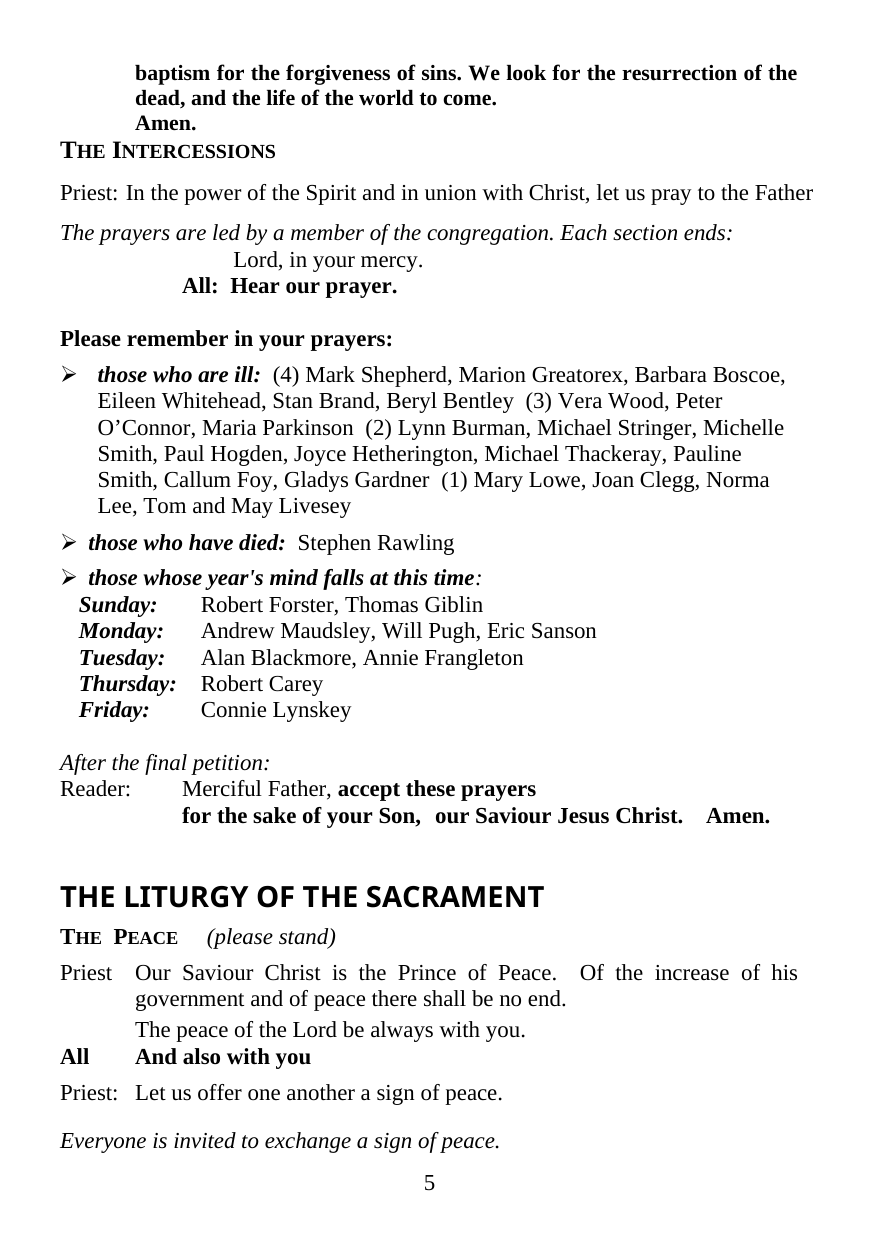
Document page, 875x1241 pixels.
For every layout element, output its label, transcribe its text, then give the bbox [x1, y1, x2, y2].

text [60, 60, 799, 110]
text Everyone is invited to exchange a sign of peace. [60, 1127, 799, 1153]
text The prayers are led by a member of the congregation. Each section ends: [60, 219, 799, 246]
text All: Hear our prayer. [60, 272, 799, 298]
text Lord, in your mercy. [60, 246, 799, 272]
text Tuesday: Alan Blackmore, Annie Frangleton [79, 643, 799, 670]
text The peace of the Lord be always with you. [60, 1016, 799, 1043]
title The Peace (please stand) [60, 923, 799, 949]
text All And also with you [60, 1043, 799, 1069]
list those whose year's mind falls at this time: [60, 564, 799, 591]
list those who have died: Stephen Rawling [60, 528, 799, 555]
text Priest Our Saviour Christ is the Prince of Peace. Of the increase of his government and of peace there shall be no end. [60, 959, 799, 1012]
text Please remember in your prayers: [60, 325, 799, 351]
text Thursday: Robert Carey [79, 670, 799, 696]
list those who are ill: (4) Mark Shepherd, Marion Greatorex, Barbara Boscoe, Eileen Whitehead, Stan Brand, Beryl Bentley (3) Vera Wood, Peter O’Connor, Maria Parkinson (2) Lynn Burman, Michael Stringer, Michelle Smith, Paul Hogden, Joyce Hetherington, Michael Thackeray, Pauline Smith, Callum Foy, Gladys Gardner (1) Mary Lowe, Joan Clegg, Norma Lee, Tom and May Livesey [60, 361, 799, 519]
text After the final petition: [60, 749, 799, 775]
subtitle The Intercessions [60, 136, 799, 164]
text Priest: Let us offer one another a sign of peace. [60, 1079, 799, 1105]
text Friday: Connie Lynskey [79, 696, 799, 723]
text Monday: Andrew Maudsley, Will Pugh, Eric Sanson [79, 617, 799, 643]
text THE LITURGY OF THE SACRAMENT [60, 876, 799, 916]
text Reader: Merciful Father, accept these prayers [60, 775, 799, 802]
text Sunday: Robert Forster, Thomas Giblin [79, 591, 799, 617]
text Priest: In the power of the Spirit and in union with Christ, let us pray to the Father [60, 179, 819, 205]
text Amen. [60, 110, 799, 136]
text for the sake of your Son, our Saviour Jesus Christ. Amen. [60, 802, 799, 828]
